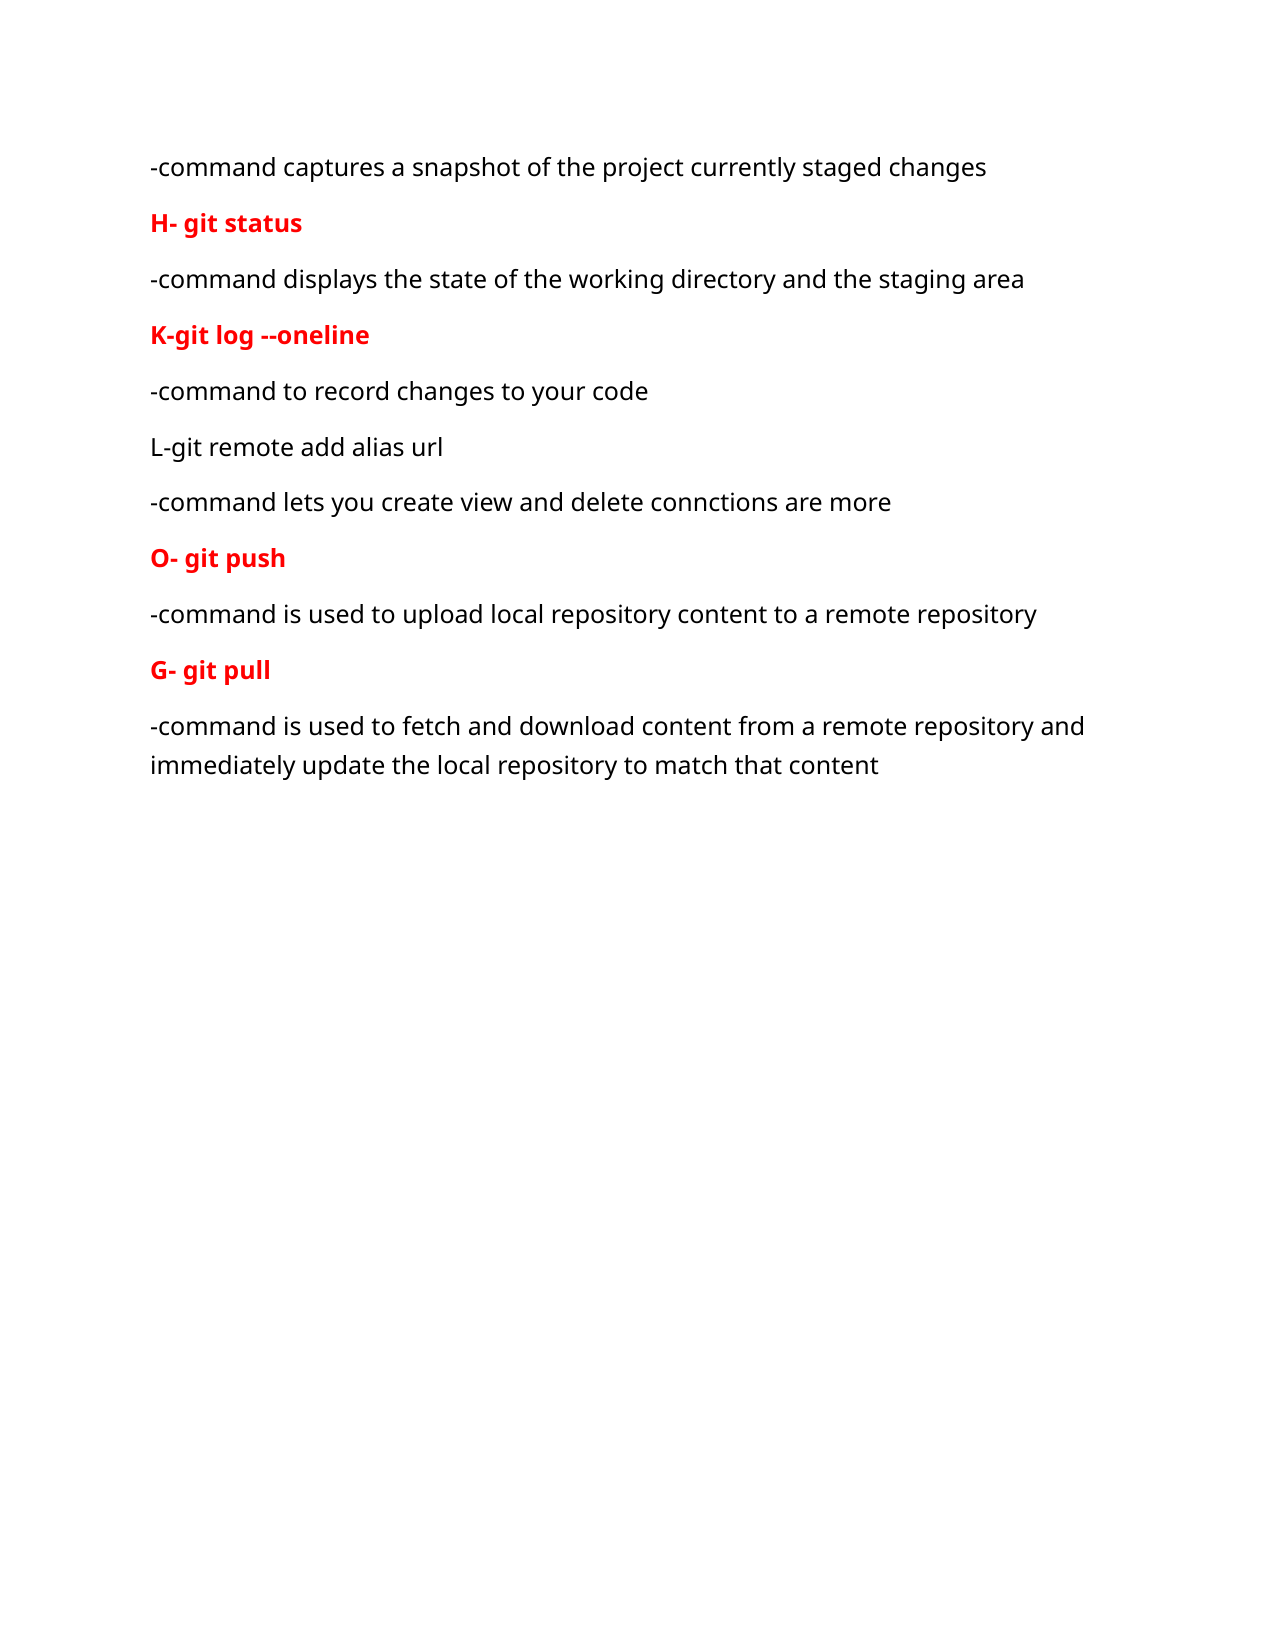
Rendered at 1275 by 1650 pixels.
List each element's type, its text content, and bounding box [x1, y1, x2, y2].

text -command is used to fetch and download content from a remote repository and immediately update the local repository to match that content [150, 708, 1125, 782]
text K-git log --oneline [150, 317, 1125, 352]
text -command displays the state of the working directory and the staging area [150, 262, 1125, 296]
text -command lets you create view and delete connctions are more [150, 485, 1125, 519]
text L-git remote add alias url [150, 429, 1125, 463]
text -command captures a snapshot of the project currently staged changes [150, 150, 1125, 184]
text O- git push [150, 541, 1125, 575]
text -command is used to upload local repository content to a remote repository [150, 597, 1125, 631]
text G- git pull [150, 652, 1125, 687]
text -command to record changes to your code [150, 373, 1125, 407]
text H- git status [150, 206, 1125, 240]
